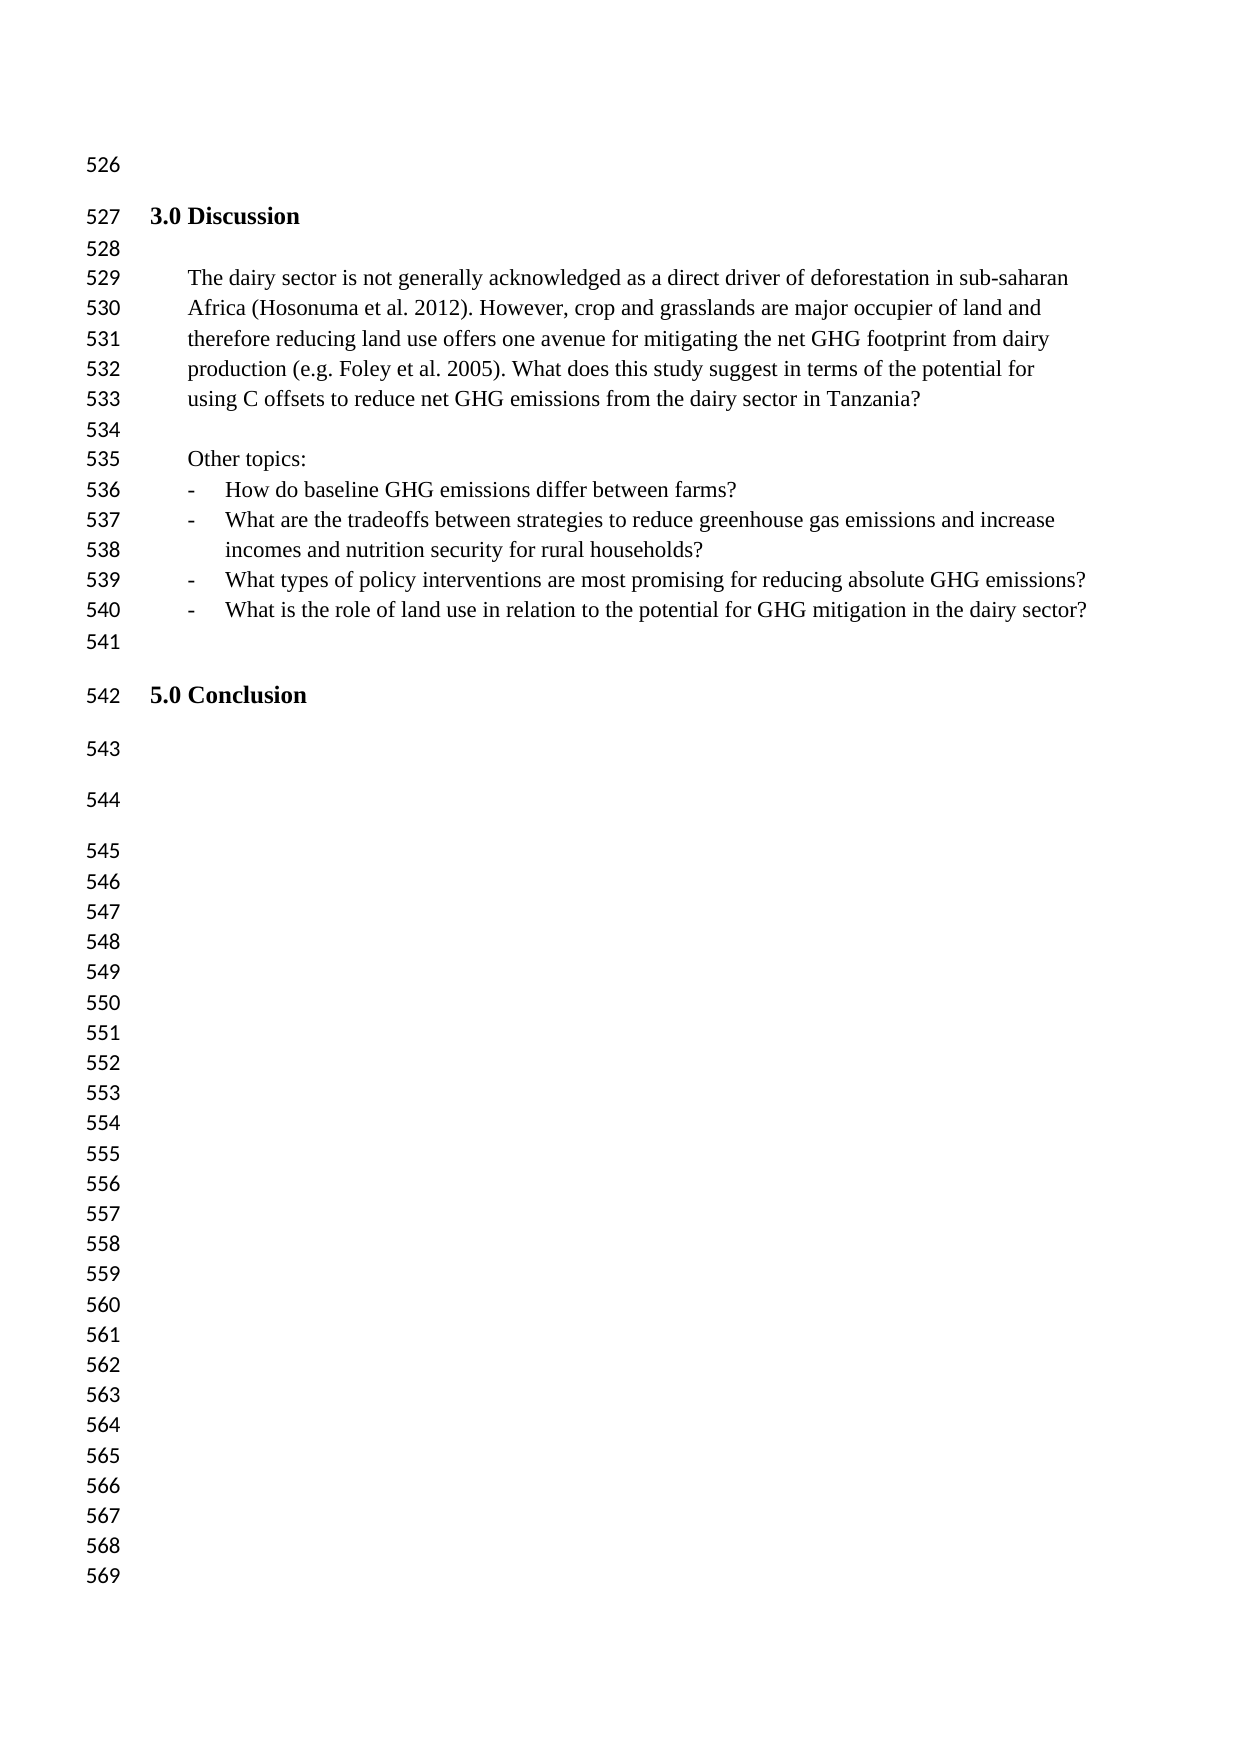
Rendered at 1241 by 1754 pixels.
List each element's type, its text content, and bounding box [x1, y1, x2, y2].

list How do baseline GHG emissions differ between farms? [187, 476, 1090, 502]
list Other topics: [187, 446, 1090, 472]
text 5.0 Conclusion [150, 681, 1090, 709]
list What is the role of land use in relation to the potential for GHG mitigation in the dairy sector? [187, 597, 1090, 623]
list What are the tradeoffs between strategies to reduce greenhouse gas emissions and increase incomes and nutrition security for rural households? [187, 506, 1090, 562]
list What types of policy interventions are most promising for reducing absolute GHG emissions? [187, 566, 1090, 593]
list The dairy sector is not generally acknowledged as a direct driver of deforestation in sub-saharan Africa (Hosonuma et al. 2012). However, crop and grasslands are major occupier of land and therefore reducing land use offers one avenue for mitigating the net GHG footprint from dairy production (e.g. Foley et al. 2005). What does this study suggest in terms of the potential for using C offsets to reduce net GHG emissions from the dairy sector in Tanzania? [187, 264, 1090, 411]
list Discussion [150, 201, 1090, 230]
